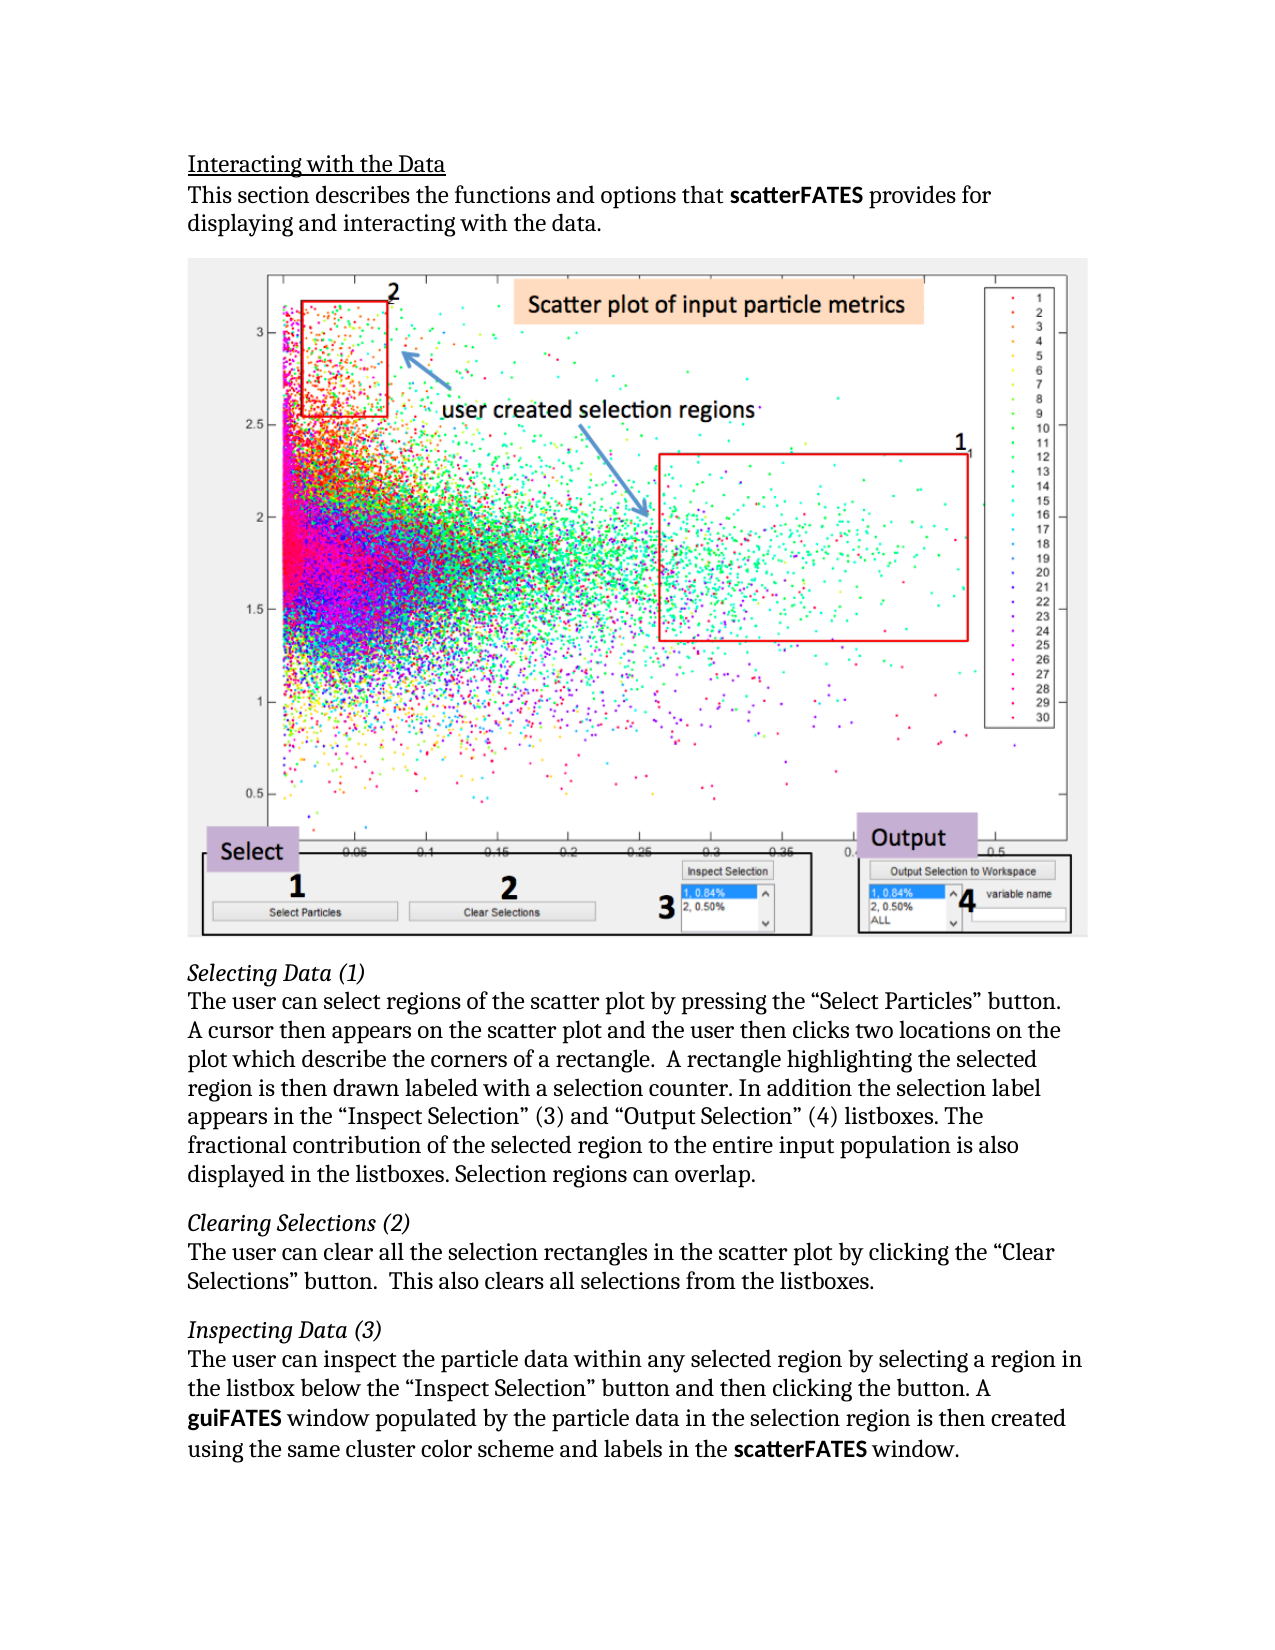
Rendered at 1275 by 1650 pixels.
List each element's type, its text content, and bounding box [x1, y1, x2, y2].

text The user can inspect the particle data within any selected region by selecting a region in the listbox below the “Inspect Selection” button and then clicking the button. A guiFATES window populated by the particle data in the selection region is then created using the same cluster color scheme and labels in the scatterFATES window. [187, 1345, 1087, 1464]
text The user can select regions of the scatter plot by pressing the “Select Particles” button. A cursor then appears on the scatter plot and the user then clicks two locations on the plot which describe the corners of a rectangle. A rectangle highlighting the selected region is then drawn labeled with a selection counter. In addition the selection label appears in the “Inspect Selection” (3) and “Output Selection” (4) listboxes. The fractional contribution of the selected region to the entire input population is also displayed in the listboxes. Selection regions can overlap. [187, 987, 1087, 1188]
text The user can clear all the selection rectangles in the scatter plot by clicking the “Clear Selections” button. This also clears all selections from the listboxes. [187, 1238, 1087, 1296]
picture [187, 258, 1088, 938]
text Selecting Data (1) [187, 958, 1087, 987]
text Clearing Selections (2) [187, 1209, 1087, 1238]
subtitle Interacting with the Data [187, 150, 1087, 179]
text This section describes the functions and options that scatterFATES provides for displaying and interacting with the data. [187, 179, 1087, 238]
text Inspecting Data (3) [187, 1316, 1087, 1345]
